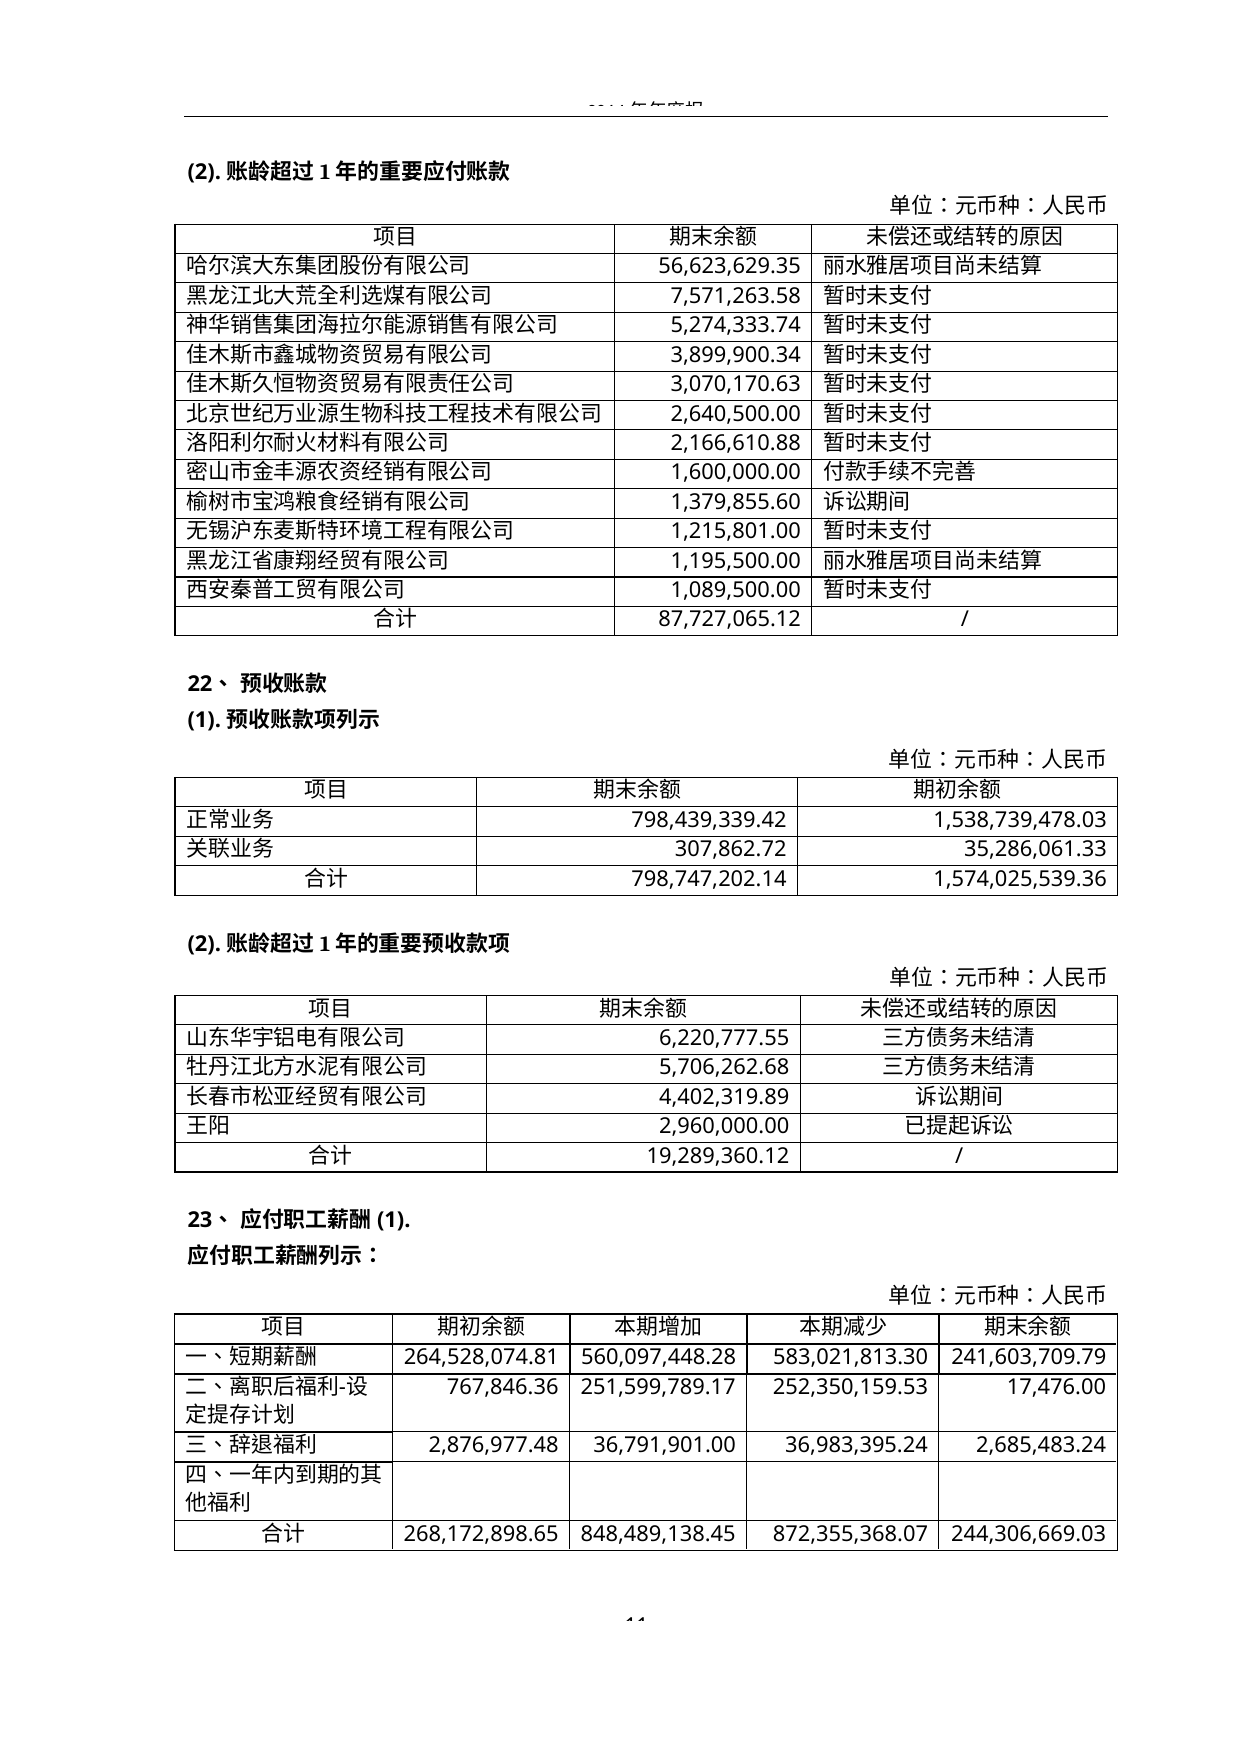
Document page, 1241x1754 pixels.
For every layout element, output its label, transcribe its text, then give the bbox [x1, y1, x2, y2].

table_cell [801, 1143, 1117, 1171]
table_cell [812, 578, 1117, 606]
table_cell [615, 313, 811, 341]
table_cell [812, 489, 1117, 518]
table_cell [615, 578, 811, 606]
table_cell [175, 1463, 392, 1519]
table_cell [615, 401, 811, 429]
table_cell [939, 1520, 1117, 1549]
text 单位：元币种：人民币 [888, 1280, 1132, 1309]
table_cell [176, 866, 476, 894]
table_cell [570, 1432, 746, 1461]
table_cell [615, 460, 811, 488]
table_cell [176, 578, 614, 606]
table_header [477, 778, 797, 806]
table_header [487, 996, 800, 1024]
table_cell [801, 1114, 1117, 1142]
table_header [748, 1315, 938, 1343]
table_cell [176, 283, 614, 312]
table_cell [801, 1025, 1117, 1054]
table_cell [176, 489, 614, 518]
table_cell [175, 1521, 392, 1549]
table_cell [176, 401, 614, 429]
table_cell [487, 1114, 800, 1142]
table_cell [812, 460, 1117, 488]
subtitle (1). 预收账款项列示 [187, 704, 398, 734]
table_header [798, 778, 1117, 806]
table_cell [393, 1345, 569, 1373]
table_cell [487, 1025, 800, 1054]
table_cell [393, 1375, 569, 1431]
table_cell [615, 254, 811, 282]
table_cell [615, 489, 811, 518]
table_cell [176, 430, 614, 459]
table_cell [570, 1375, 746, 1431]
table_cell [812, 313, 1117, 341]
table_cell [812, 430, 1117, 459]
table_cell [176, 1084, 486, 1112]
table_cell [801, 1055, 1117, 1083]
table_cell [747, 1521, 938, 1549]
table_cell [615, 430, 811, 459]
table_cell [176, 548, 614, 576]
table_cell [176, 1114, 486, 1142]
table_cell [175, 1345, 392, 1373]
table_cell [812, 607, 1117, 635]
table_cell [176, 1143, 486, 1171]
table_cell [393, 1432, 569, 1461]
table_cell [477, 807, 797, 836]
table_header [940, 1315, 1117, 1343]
text 单位：元币种：人民币 [888, 743, 1132, 773]
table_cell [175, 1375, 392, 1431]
subtitle (2). 账龄超过 1 年的重要应付账款 [187, 156, 1108, 186]
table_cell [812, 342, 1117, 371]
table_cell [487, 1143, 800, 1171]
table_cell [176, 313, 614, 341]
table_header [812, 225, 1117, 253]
text 单位：元币种：人民币 [164, 962, 1108, 991]
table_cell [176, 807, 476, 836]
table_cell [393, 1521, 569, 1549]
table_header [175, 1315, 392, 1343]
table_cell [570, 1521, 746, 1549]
subtitle (2). 账龄超过 1 年的重要预收款项 [187, 928, 1108, 957]
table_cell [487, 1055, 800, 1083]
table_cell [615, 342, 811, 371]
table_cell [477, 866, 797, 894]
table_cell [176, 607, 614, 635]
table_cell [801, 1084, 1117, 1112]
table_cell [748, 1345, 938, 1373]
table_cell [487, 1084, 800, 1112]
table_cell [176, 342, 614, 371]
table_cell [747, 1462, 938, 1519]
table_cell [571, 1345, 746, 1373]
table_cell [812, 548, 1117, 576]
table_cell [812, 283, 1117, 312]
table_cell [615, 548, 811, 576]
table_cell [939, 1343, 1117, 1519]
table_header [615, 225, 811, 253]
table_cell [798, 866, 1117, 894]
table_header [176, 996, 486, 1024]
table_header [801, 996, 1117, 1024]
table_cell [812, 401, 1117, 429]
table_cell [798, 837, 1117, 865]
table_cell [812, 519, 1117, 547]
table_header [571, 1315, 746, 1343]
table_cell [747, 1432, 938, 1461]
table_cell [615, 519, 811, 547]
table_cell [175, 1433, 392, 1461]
subtitle 22、 预收账款 [187, 668, 398, 698]
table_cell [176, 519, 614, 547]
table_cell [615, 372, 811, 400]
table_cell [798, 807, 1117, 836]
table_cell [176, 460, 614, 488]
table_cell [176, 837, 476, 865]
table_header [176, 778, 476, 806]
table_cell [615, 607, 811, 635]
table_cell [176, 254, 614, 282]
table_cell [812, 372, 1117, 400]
text 单位：元币种：人民币 [164, 190, 1108, 220]
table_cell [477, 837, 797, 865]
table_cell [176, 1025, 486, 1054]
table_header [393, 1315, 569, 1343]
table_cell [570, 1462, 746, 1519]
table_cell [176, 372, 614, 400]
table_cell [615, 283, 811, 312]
subtitle 23、 应付职工薪酬 (1).应付职工薪酬列示： [187, 1204, 431, 1270]
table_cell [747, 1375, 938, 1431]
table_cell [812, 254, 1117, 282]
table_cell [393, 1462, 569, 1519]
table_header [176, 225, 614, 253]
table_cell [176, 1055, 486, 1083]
